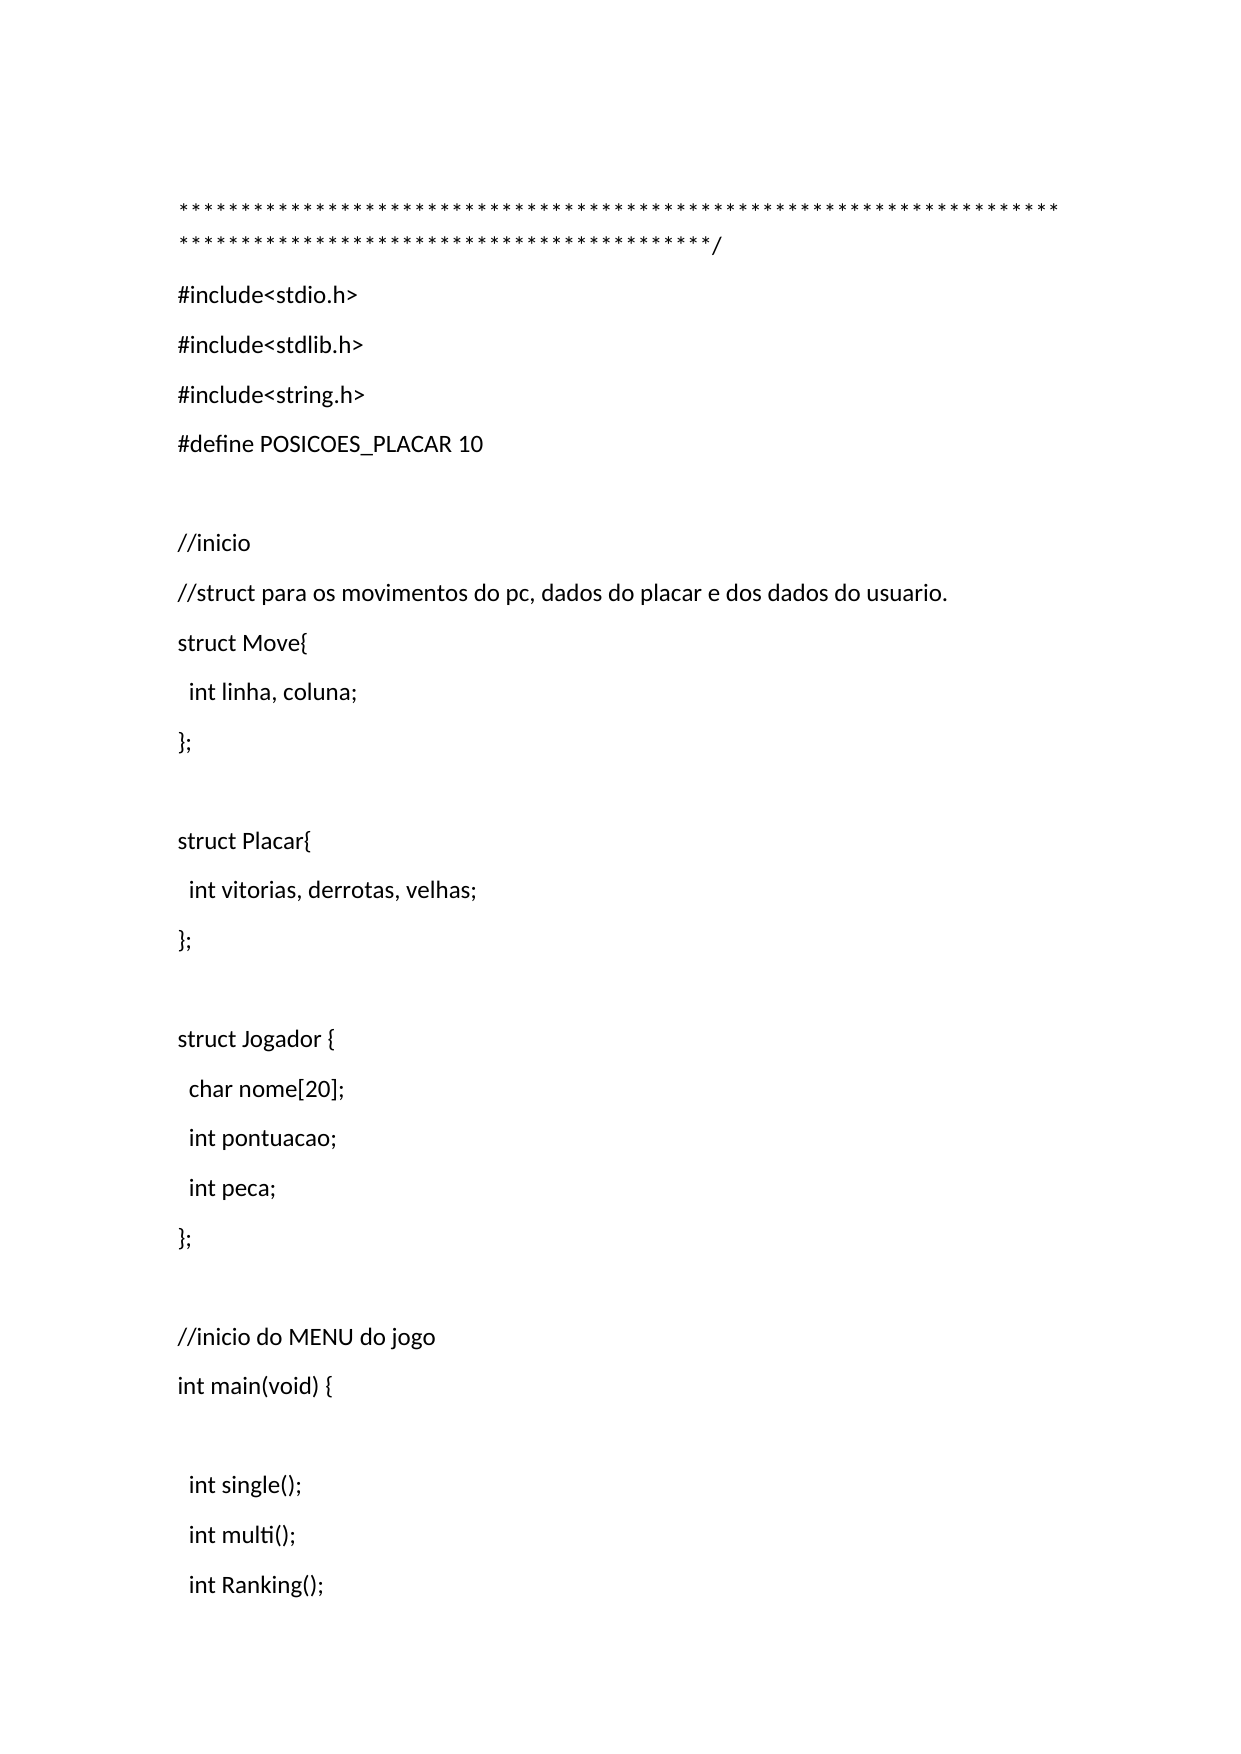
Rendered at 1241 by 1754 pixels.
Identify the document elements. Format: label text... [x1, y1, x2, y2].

text #include<string.h> [177, 379, 1063, 409]
text struct Jogador { [177, 1023, 1063, 1054]
text }; [177, 1222, 1063, 1252]
text //inicio [177, 528, 1063, 558]
text int pontuacao; [177, 1123, 1063, 1153]
text int vitorias, derrotas, velhas; [177, 875, 1063, 905]
text //inicio do MENU do jogo [177, 1321, 1063, 1351]
text }; [177, 726, 1063, 756]
text ******************************************************************************************************************/ [177, 197, 1063, 261]
text int multi(); [177, 1519, 1063, 1550]
text int single(); [177, 1470, 1063, 1500]
text int peca; [177, 1172, 1063, 1203]
text #define POSICOES_PLACAR 10 [177, 428, 1063, 459]
text struct Placar{ [177, 825, 1063, 856]
text #include<stdio.h> [177, 280, 1063, 310]
text int linha, coluna; [177, 676, 1063, 707]
text }; [177, 924, 1063, 955]
text //struct para os movimentos do pc, dados do placar e dos dados do usuario. [177, 577, 1063, 608]
text #include<stdlib.h> [177, 329, 1063, 360]
text char nome[20]; [177, 1073, 1063, 1103]
text int main(void) { [177, 1371, 1063, 1401]
text struct Move{ [177, 627, 1063, 657]
text int Ranking(); [177, 1569, 1063, 1599]
